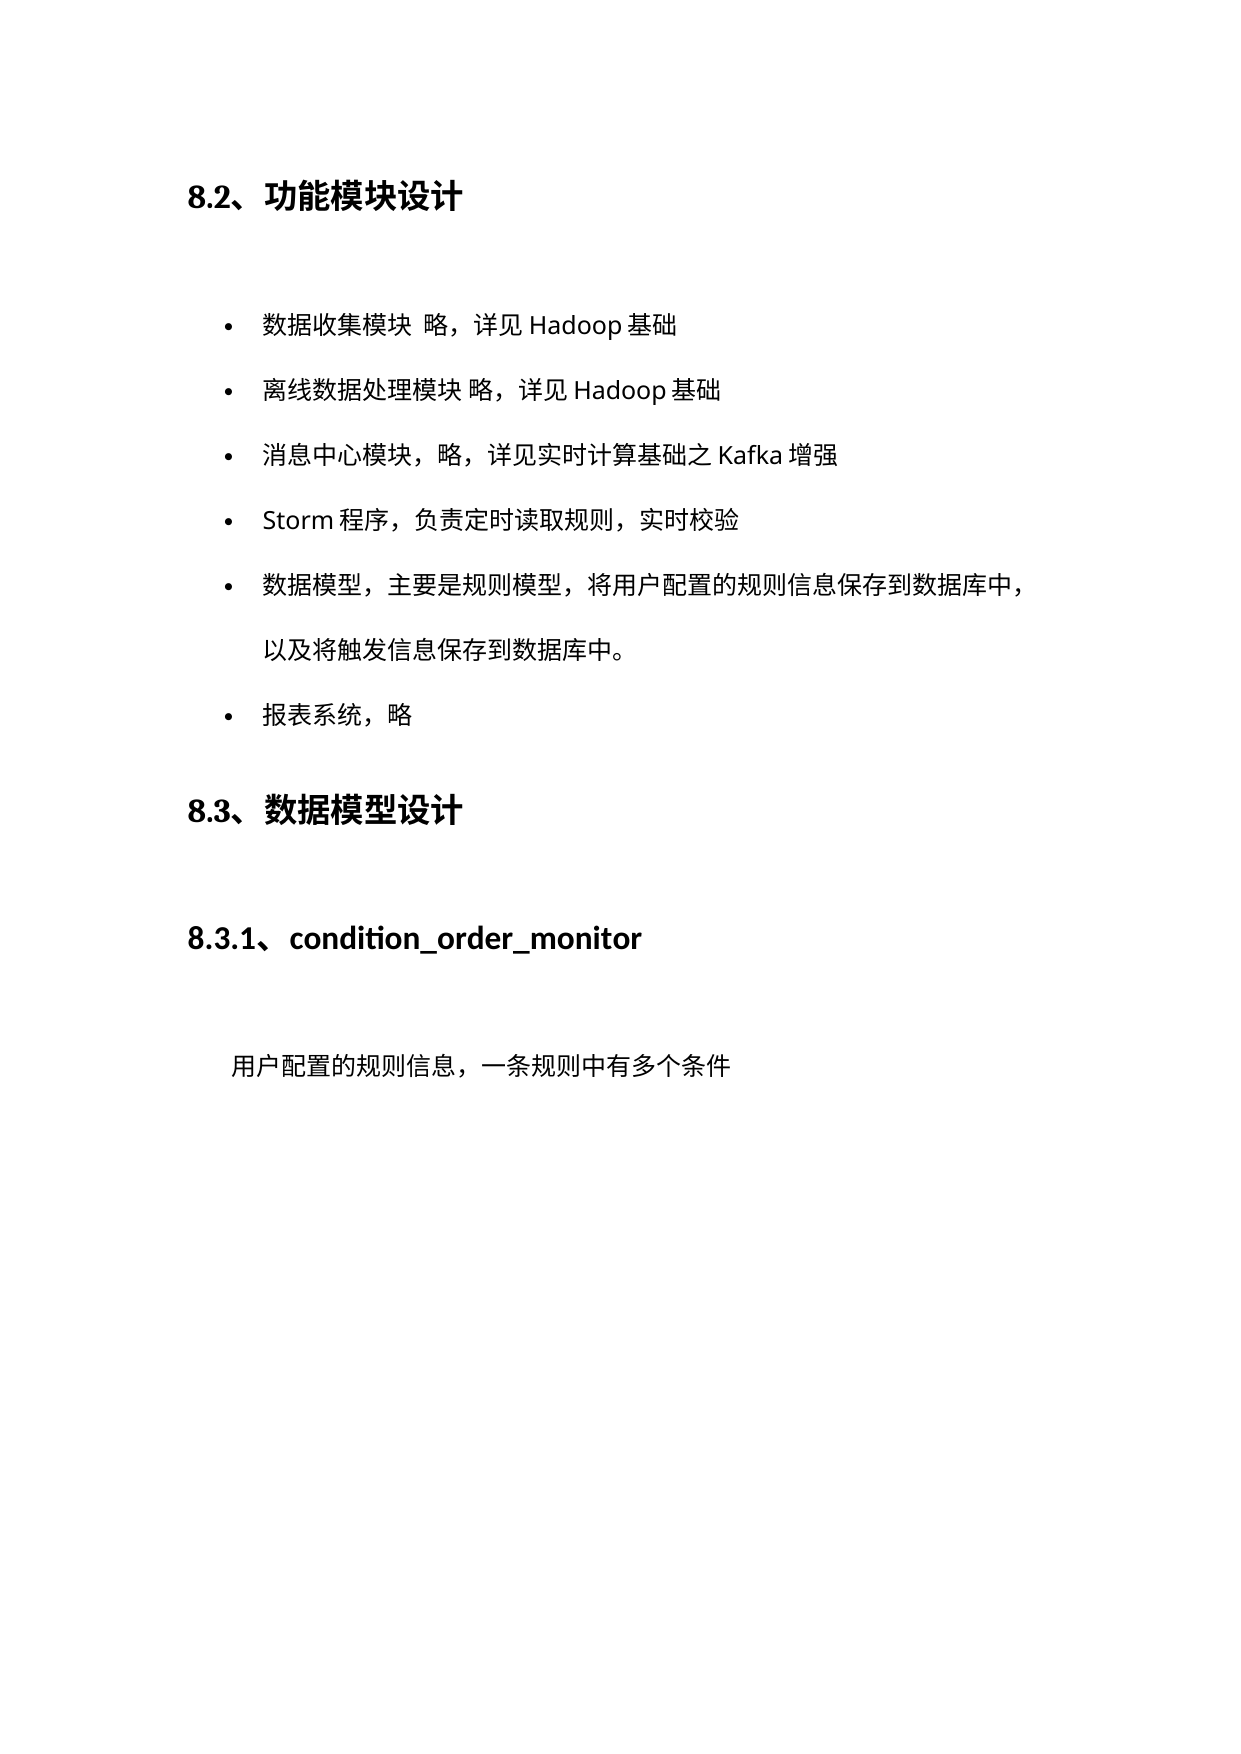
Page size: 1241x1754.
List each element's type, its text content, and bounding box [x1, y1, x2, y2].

list 数据模型，主要是规则模型，将用户配置的规则信息保存到数据库中，以及将触发信息保存到数据库中。 [225, 551, 1053, 681]
list 离线数据处理模块 略，详见Hadoop基础 [225, 356, 1053, 421]
subtitle 8.3、数据模型设计 [187, 775, 1053, 840]
subtitle 8.2、功能模块设计 [187, 162, 1053, 227]
list 消息中心模块，略，详见实时计算基础之Kafka增强 [225, 421, 1053, 486]
list 数据收集模块 略，详见Hadoop基础 [225, 291, 1053, 356]
list 报表系统，略 [225, 681, 1053, 746]
list Storm程序，负责定时读取规则，实时校验 [225, 486, 1053, 551]
subtitle 8.3.1、condition_order_monitor [187, 903, 1053, 968]
text 用户配置的规则信息，一条规则中有多个条件 [187, 1032, 1053, 1097]
